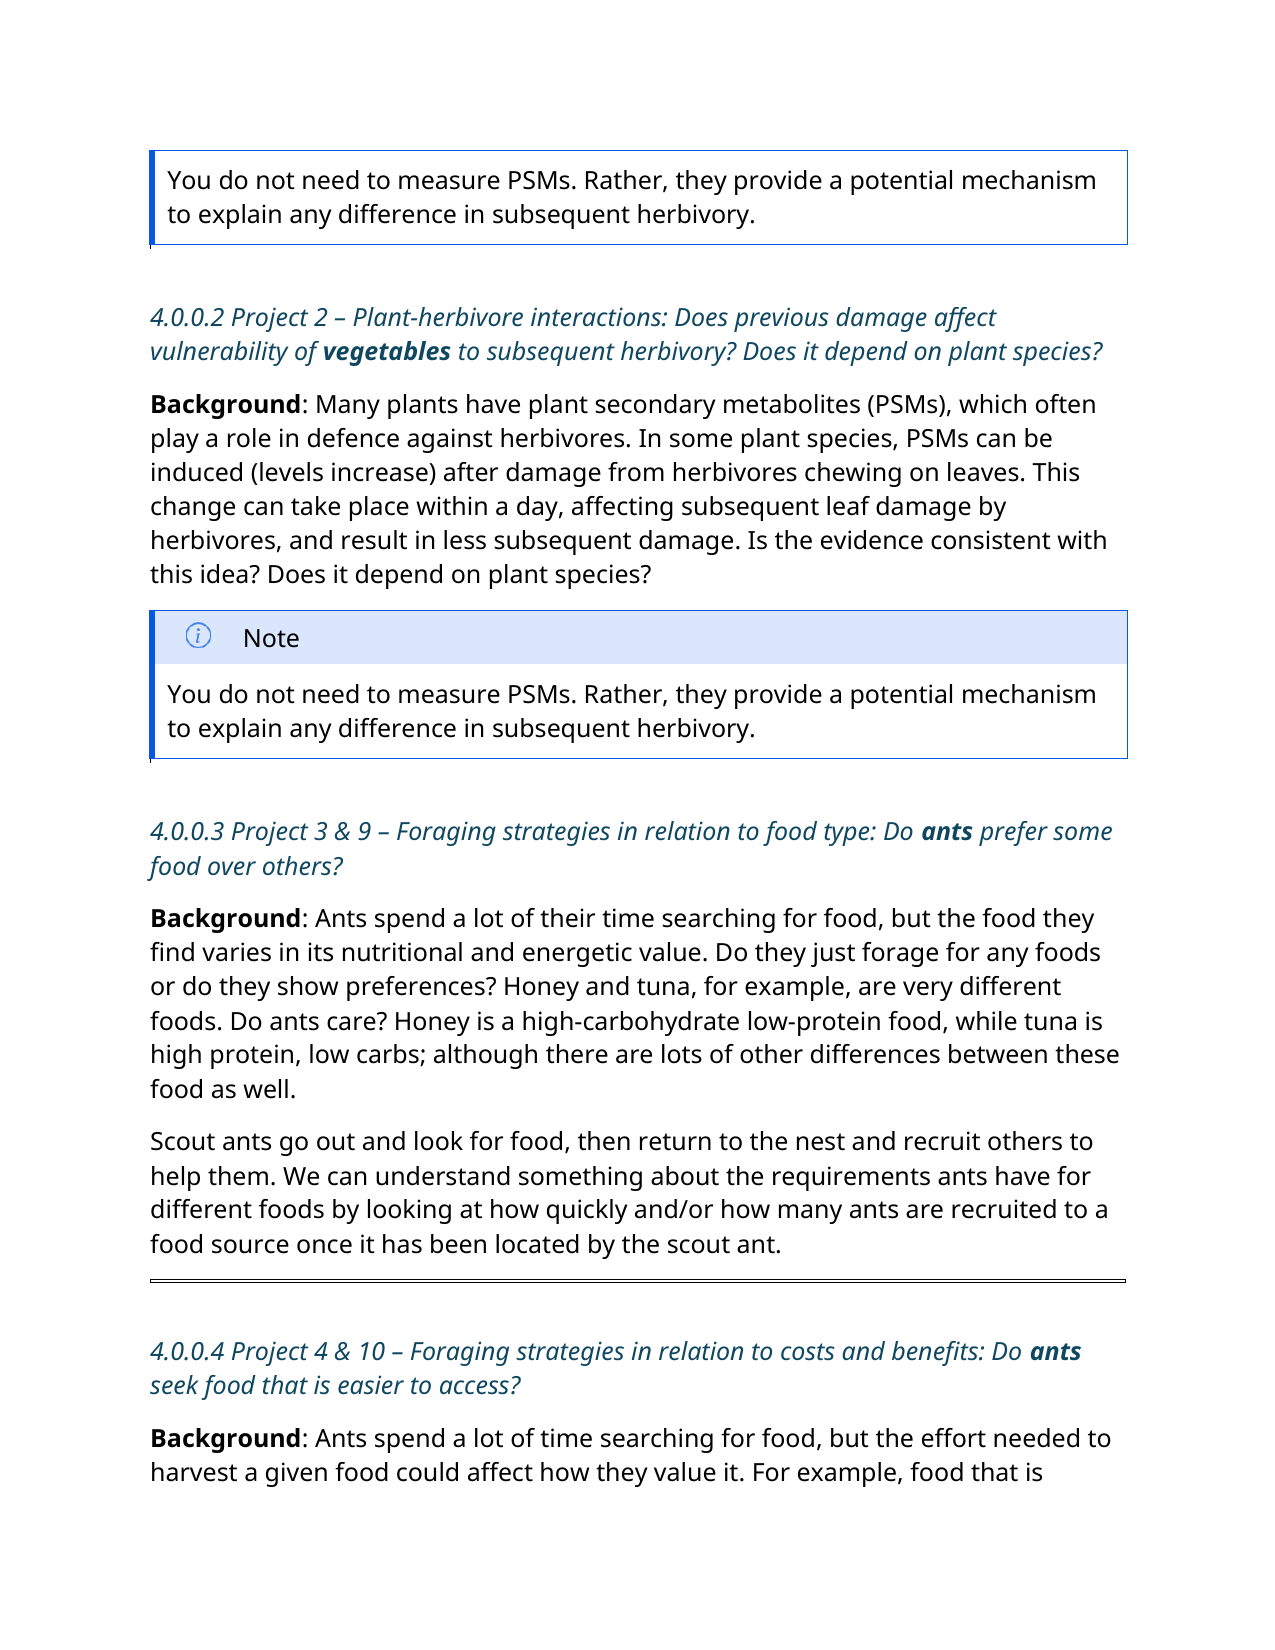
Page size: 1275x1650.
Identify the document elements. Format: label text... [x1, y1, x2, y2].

table_cell You do not need to measure PSMs. Rather, they provide a potential mechanism to explain any difference in subsequent herbivory. [155, 151, 1127, 244]
table_cell You do not need to measure PSMs. Rather, they provide a potential mechanism to explain any difference in subsequent herbivory. [155, 664, 1127, 758]
subtitle 4.0.0.3 Project 3 & 9 – Foraging strategies in relation to food type: Do ants prefer some food over others? [150, 814, 1125, 882]
text Background: Ants spend a lot of their time searching for food, but the food they find varies in its nutritional and energetic value. Do they just forage for any foods or do they show preferences? Honey and tuna, for example, are very different foods. Do ants care? Honey is a high-carbohydrate low-protein food, while tuna is high protein, low carbs; although there are lots of other differences between these food as well. [150, 901, 1125, 1105]
subtitle 4.0.0.2 Project 2 – Plant-herbivore interactions: Does previous damage affect vulnerability of vegetables to subsequent herbivory? Does it depend on plant species? [150, 300, 1125, 368]
text Background: Many plants have plant secondary metabolites (PSMs), which often play a role in defence against herbivores. In some plant species, PSMs can be induced (levels increase) after damage from herbivores chewing on leaves. This change can take place within a day, affecting subsequent leaf damage by herbivores, and result in less subsequent damage. Is the evidence consistent with this idea? Does it depend on plant species? [150, 387, 1125, 591]
table_header Note [155, 611, 1127, 664]
subtitle 4.0.0.4 Project 4 & 10 – Foraging strategies in relation to costs and benefits: Do ants seek food that is easier to access? [150, 1334, 1125, 1402]
picture [186, 622, 211, 648]
